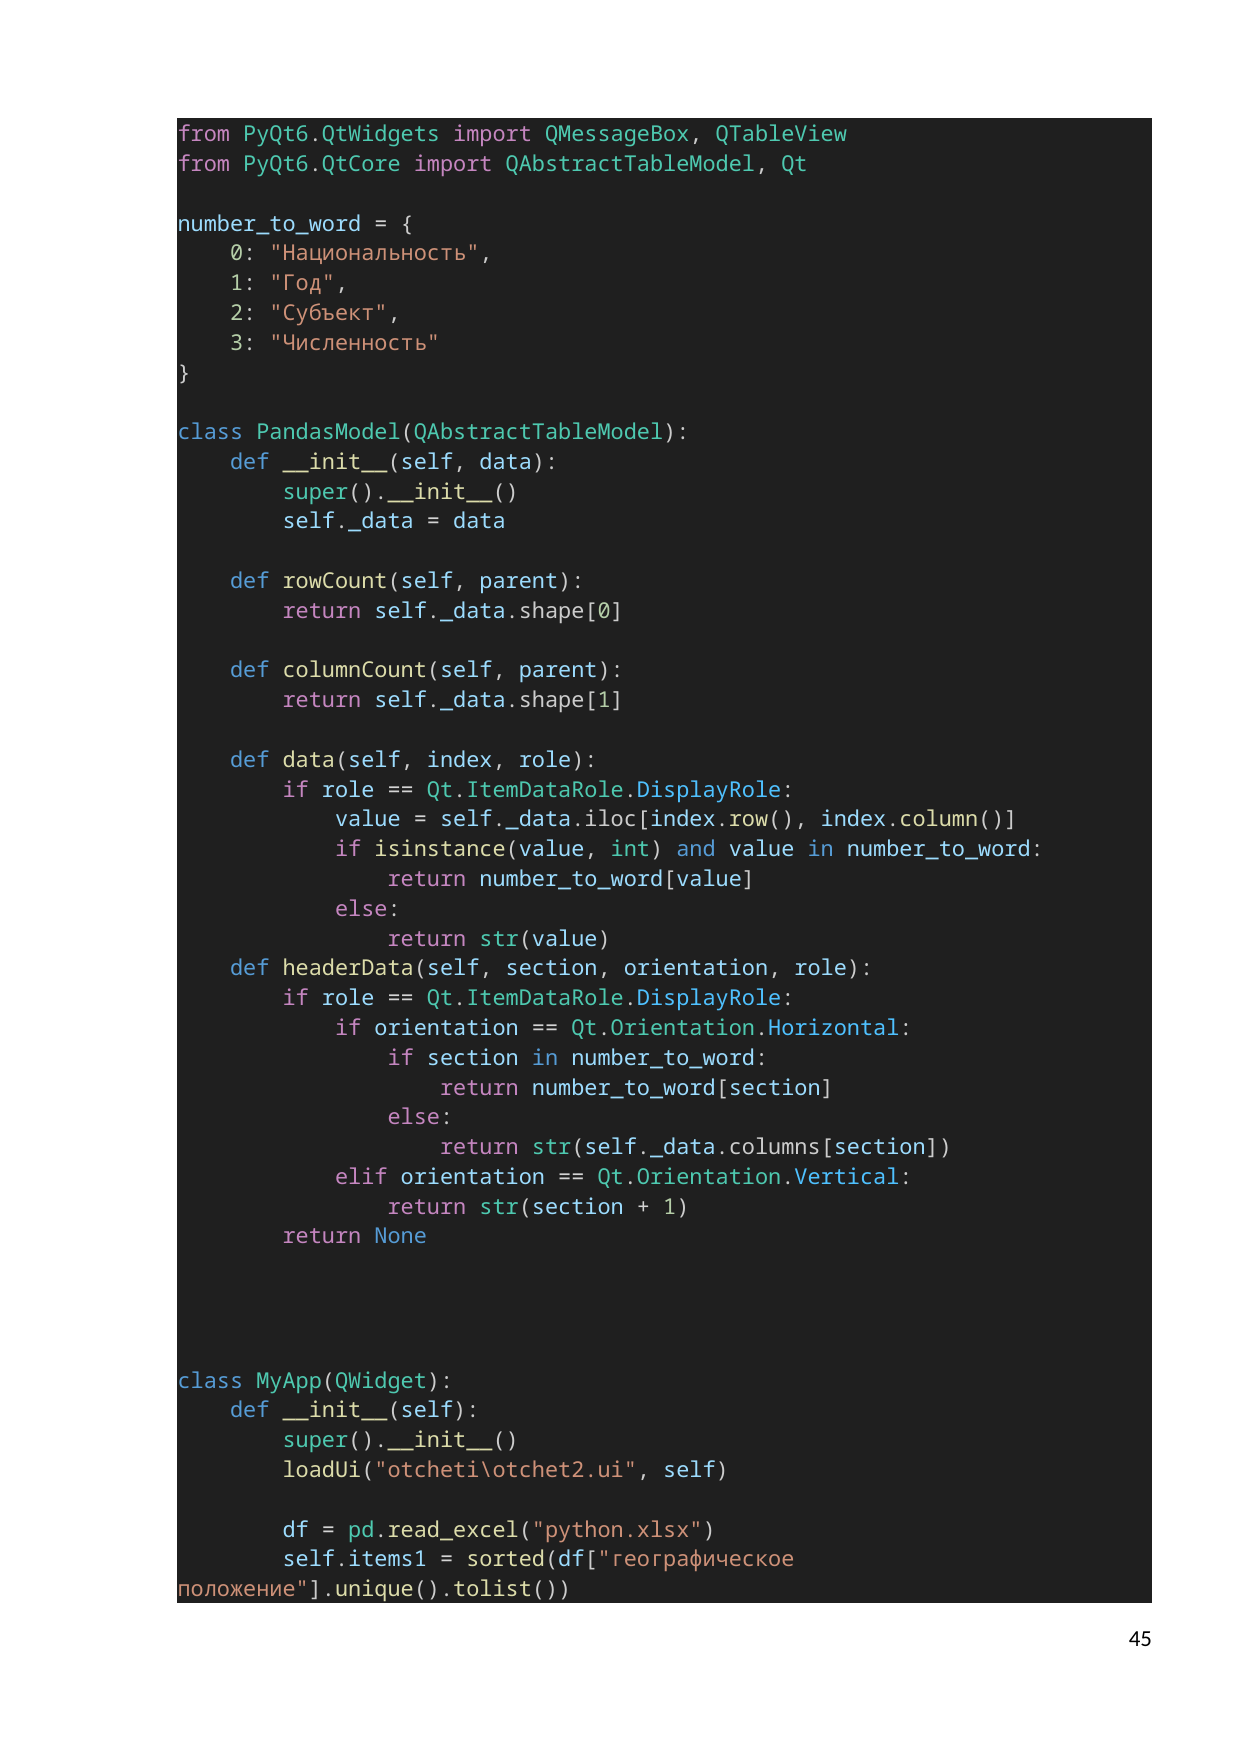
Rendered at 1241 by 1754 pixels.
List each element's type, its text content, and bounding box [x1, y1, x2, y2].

text from PyQt6.QtCore import QAbstractTableModel, Qt [177, 148, 1152, 178]
text return self._data.shape[1] [177, 684, 1152, 714]
text return number_to_word[section] [177, 1071, 1152, 1101]
text loadUi("otcheti\otchet2.ui", self) [177, 1454, 1152, 1484]
text if isinstance(value, int) and value in number_to_word: [177, 833, 1152, 863]
text } [177, 356, 1152, 386]
text if role == Qt.ItemDataRole.DisplayRole: [177, 982, 1152, 1012]
text def data(self, index, role): [177, 744, 1152, 773]
text else: [177, 1101, 1152, 1131]
text self.items1 = sorted(df["географическое положение"].unique().tolist()) [177, 1543, 1152, 1603]
text from PyQt6.QtWidgets import QMessageBox, QTableView [177, 118, 1152, 148]
text self._data = data [177, 505, 1152, 535]
text if role == Qt.ItemDataRole.DisplayRole: [177, 773, 1152, 803]
text def columnCount(self, parent): [177, 654, 1152, 684]
text return str(self._data.columns[section]) [177, 1131, 1152, 1161]
text if section in number_to_word: [177, 1042, 1152, 1071]
text 0: "Национальность", [177, 237, 1152, 267]
text return str(section + 1) [177, 1191, 1152, 1220]
text def __init__(self): [177, 1394, 1152, 1424]
text def __init__(self, data): [177, 446, 1152, 476]
text super().__init__() [177, 476, 1152, 505]
text def rowCount(self, parent): [177, 565, 1152, 595]
text 2: "Субъект", [177, 297, 1152, 327]
text class MyApp(QWidget): [177, 1364, 1152, 1394]
text class PandasModel(QAbstractTableModel): [177, 416, 1152, 446]
text def headerData(self, section, orientation, role): [177, 952, 1152, 982]
text return None [177, 1220, 1152, 1250]
text return self._data.shape[0] [177, 595, 1152, 624]
text 1: "Год", [177, 267, 1152, 297]
text return str(value) [177, 922, 1152, 952]
text 3: "Численность" [177, 327, 1152, 356]
text elif orientation == Qt.Orientation.Vertical: [177, 1161, 1152, 1191]
text return number_to_word[value] [177, 863, 1152, 893]
text value = self._data.iloc[index.row(), index.column()] [177, 803, 1152, 833]
text df = pd.read_excel("python.xlsx") [177, 1513, 1152, 1543]
text number_to_word = { [177, 207, 1152, 237]
text else: [177, 893, 1152, 922]
text if orientation == Qt.Orientation.Horizontal: [177, 1012, 1152, 1042]
text super().__init__() [177, 1424, 1152, 1454]
